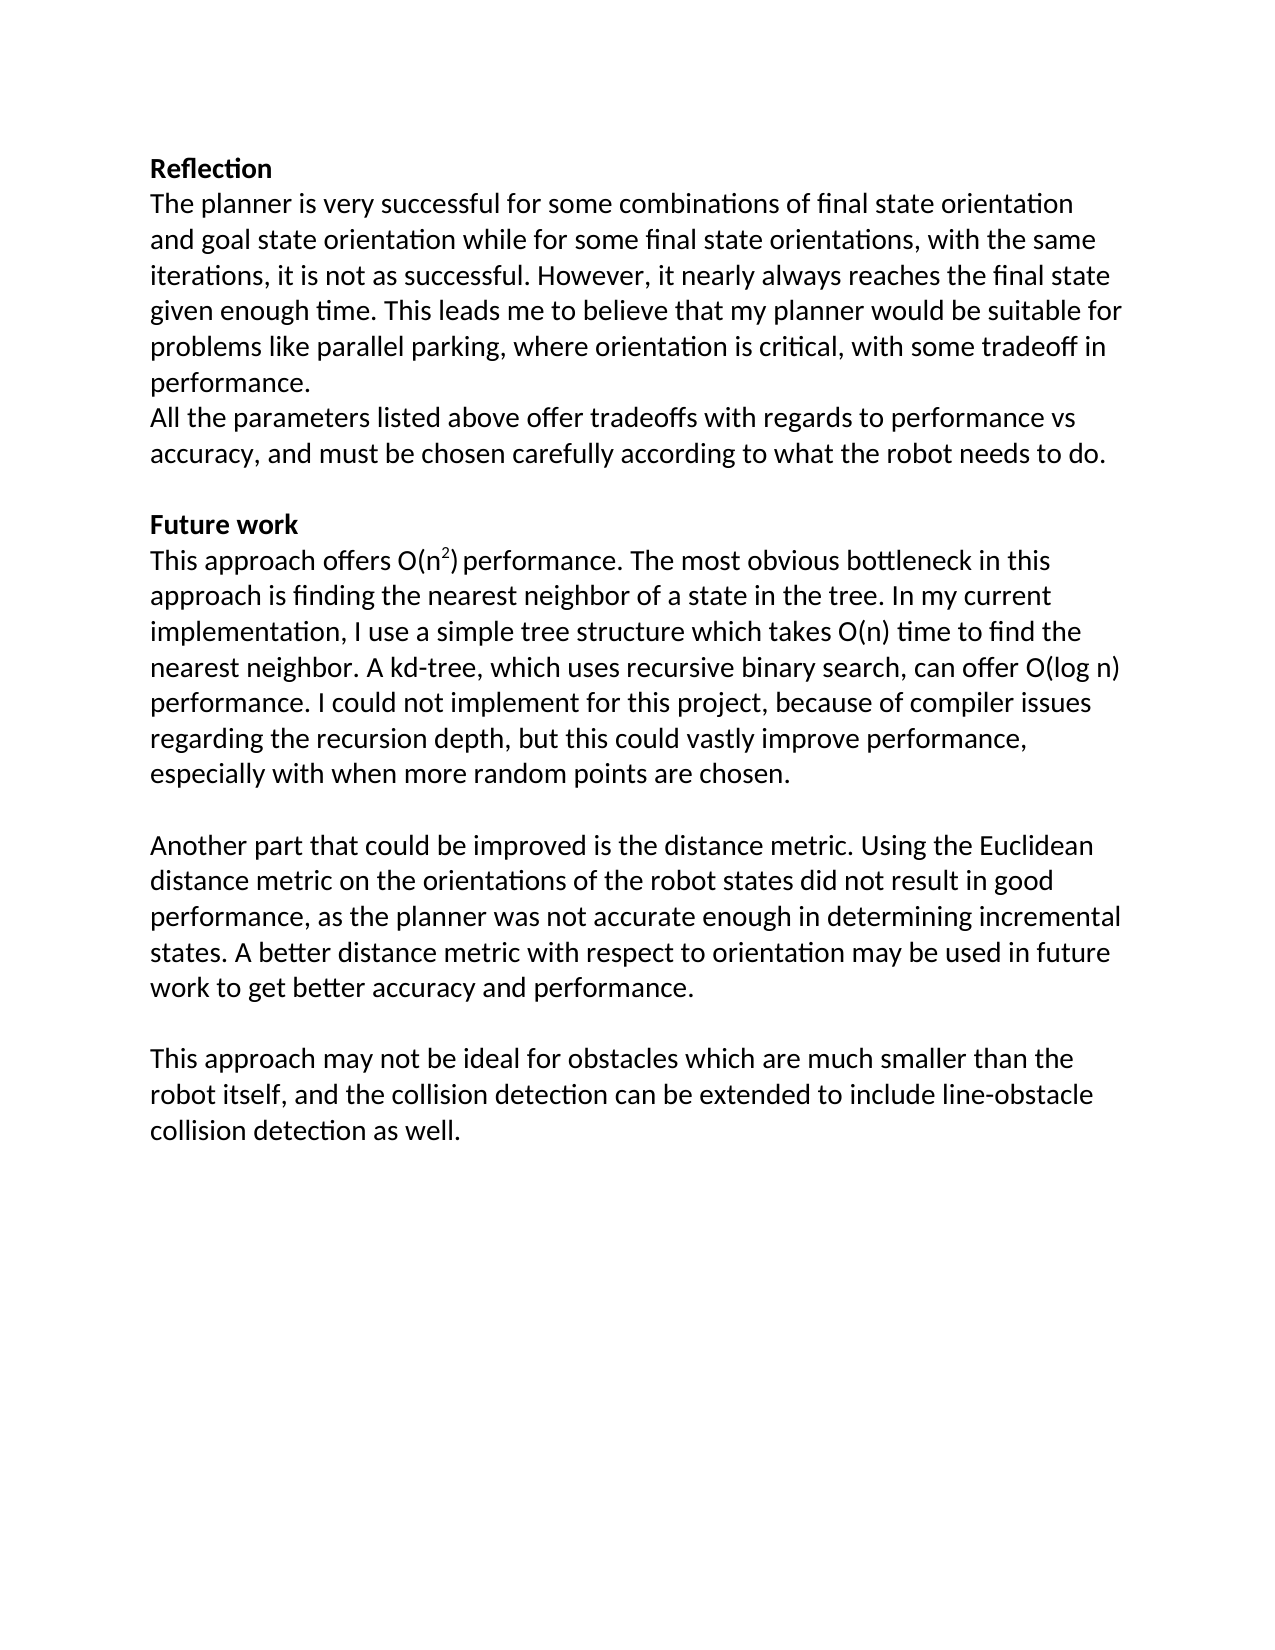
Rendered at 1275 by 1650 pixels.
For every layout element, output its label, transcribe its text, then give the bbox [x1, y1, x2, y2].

text Reflection [150, 150, 1125, 186]
text Future work [150, 506, 1125, 542]
text The planner is very successful for some combinations of final state orientation and goal state orientation while for some final state orientations, with the same iterations, it is not as successful. However, it nearly always reaches the final state given enough time. This leads me to believe that my planner would be suitable for problems like parallel parking, where orientation is critical, with some tradeoff in performance. [150, 186, 1125, 399]
text All the parameters listed above offer tradeoffs with regards to performance vs accuracy, and must be chosen carefully according to what the robot needs to do. [150, 399, 1125, 471]
text This approach may not be ideal for obstacles which are much smaller than the robot itself, and the collision detection can be extended to include line-obstacle collision detection as well. [150, 1041, 1125, 1147]
text Another part that could be improved is the distance metric. Using the Euclidean distance metric on the orientations of the robot states did not result in good performance, as the planner was not accurate enough in determining incremental states. A better distance metric with respect to orientation may be used in future work to get better accuracy and performance. [150, 827, 1125, 1005]
text This approach offers O(n2) performance. The most obvious bottleneck in this approach is finding the nearest neighbor of a state in the tree. In my current implementation, I use a simple tree structure which takes O(n) time to find the nearest neighbor. A kd-tree, which uses recursive binary search, can offer O(log n) performance. I could not implement for this project, because of compiler issues regarding the recursion depth, but this could vastly improve performance, especially with when more random points are chosen. [150, 542, 1125, 791]
